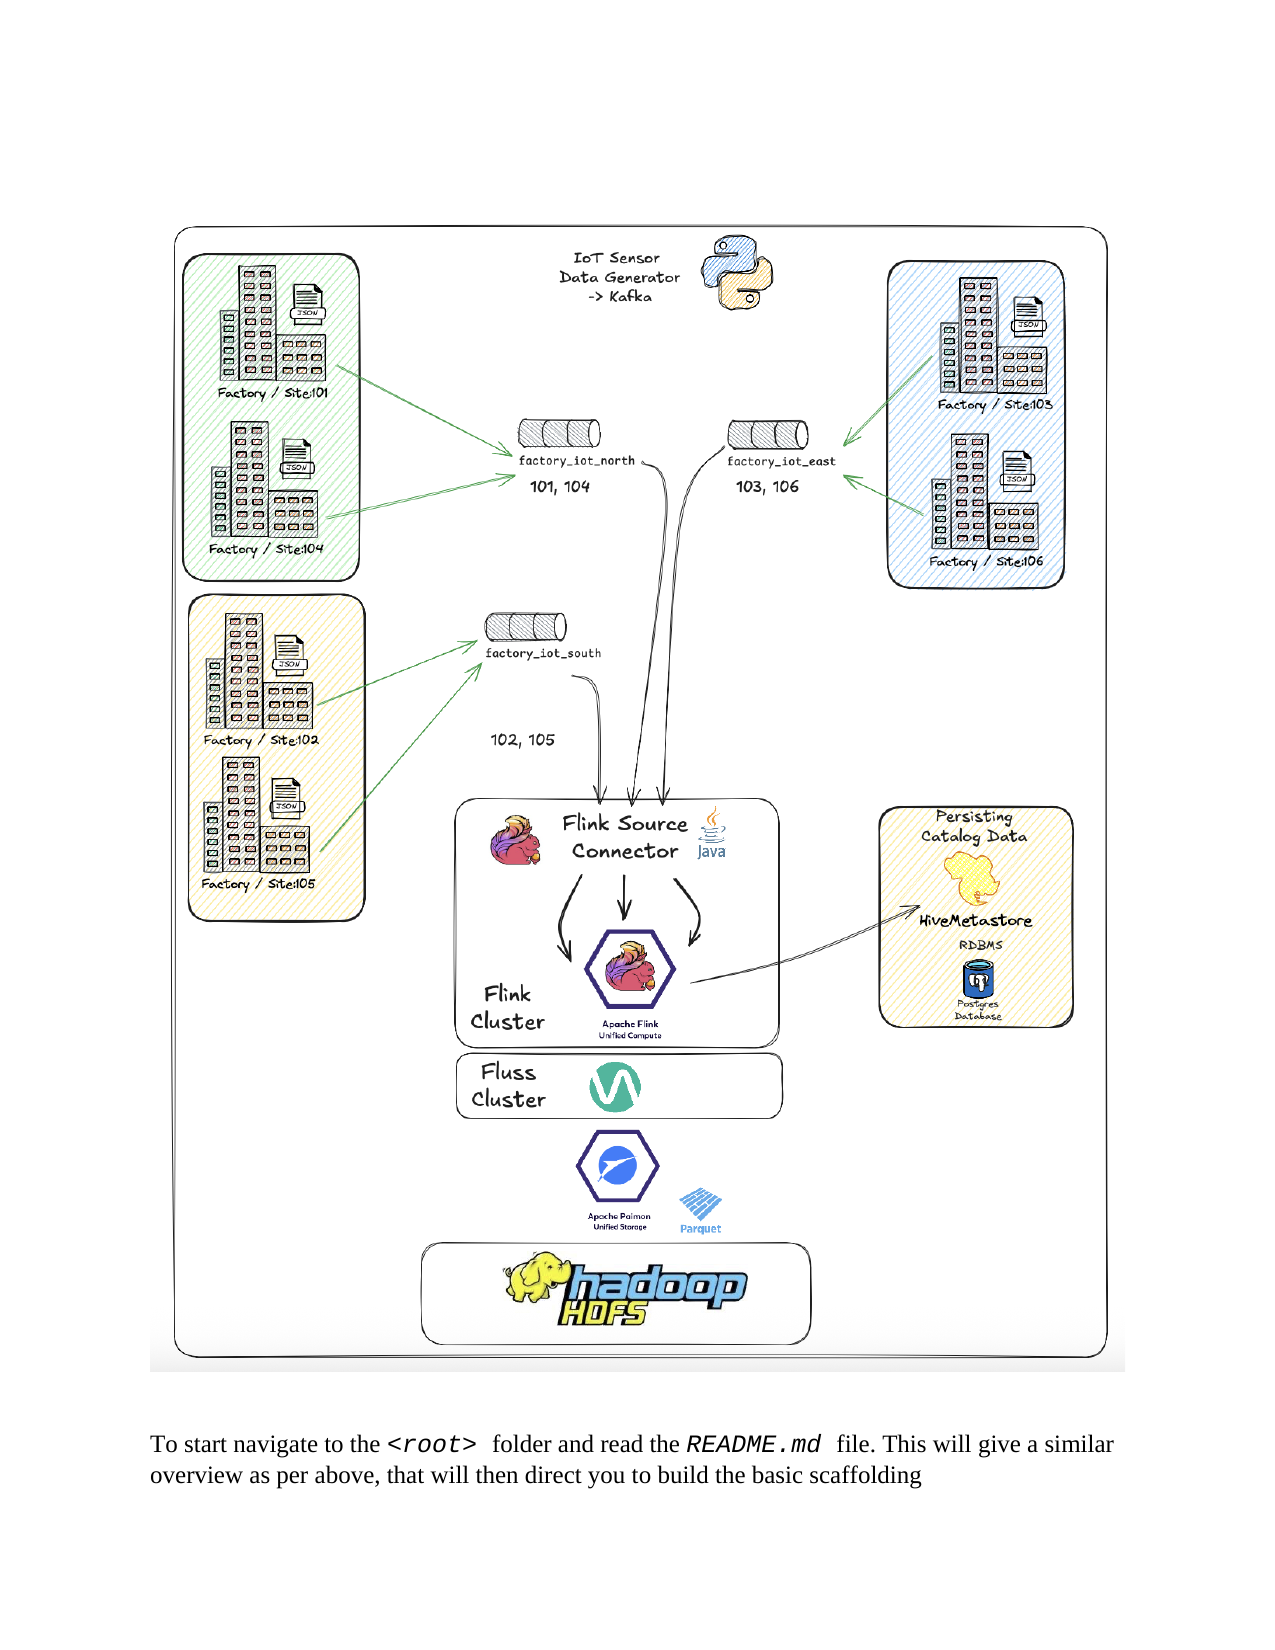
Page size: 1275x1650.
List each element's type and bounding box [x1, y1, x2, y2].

text [150, 1429, 1125, 1489]
picture [150, 207, 1125, 1372]
